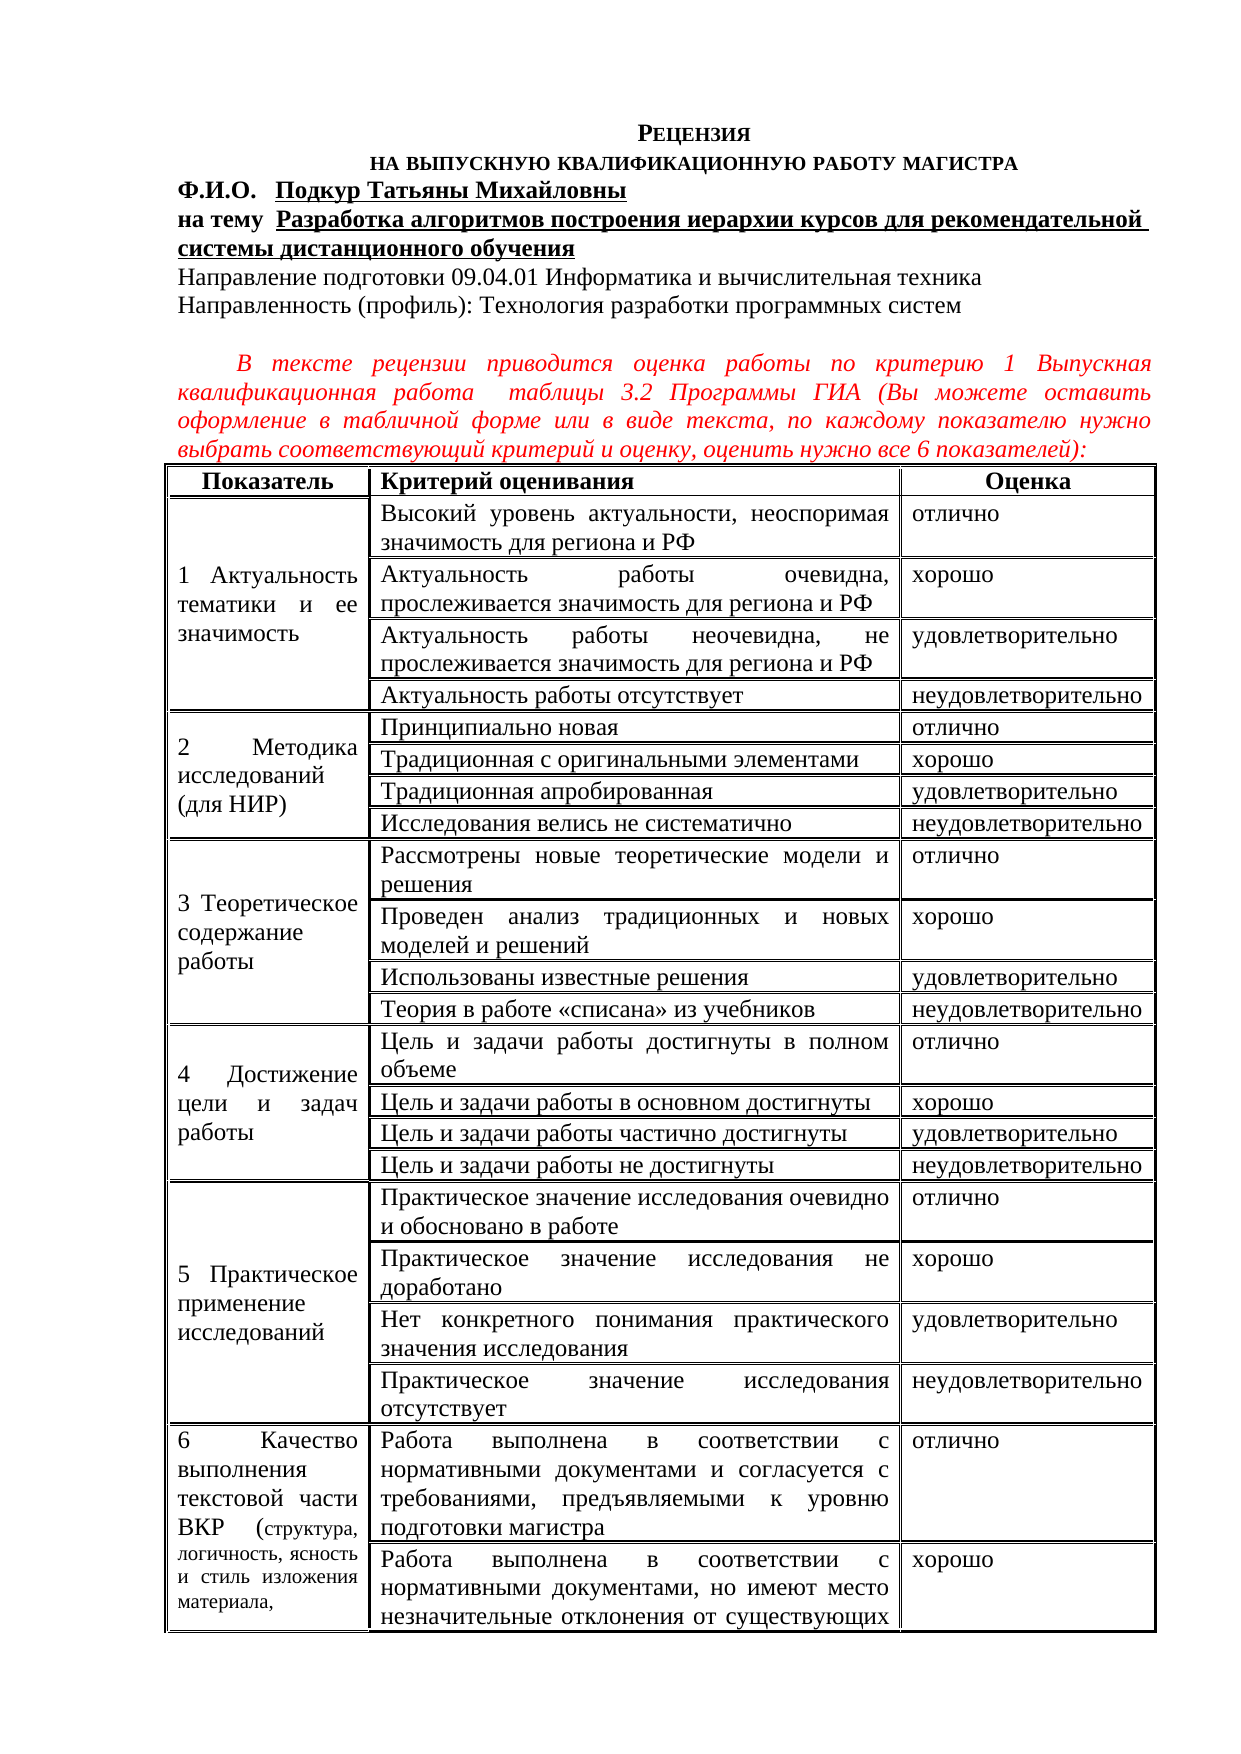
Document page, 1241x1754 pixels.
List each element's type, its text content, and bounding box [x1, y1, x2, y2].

table_cell неудовлетворительно [902, 805, 1155, 837]
table_cell хорошо [901, 556, 1156, 617]
table_cell Цель и задачи работы не достигнуты [371, 1151, 899, 1179]
table_cell Цель и задачи работы в основном достигнуты [371, 1087, 899, 1115]
table_cell Практическое значение исследования очевидно и обосновано в работе [371, 1183, 899, 1240]
table_cell Актуальность работы отсутствует [371, 681, 899, 709]
table_header Оценка [901, 467, 1154, 495]
table_cell Цель и задачи работы частично достигнуты [371, 1119, 899, 1147]
table_cell неудовлетворительно [901, 991, 1156, 1023]
text В тексте рецензии приводится оценка работы по критерию 1 Выпускная квалификационная работа таблицы 3.2 Программы ГИА (Вы можете оставить оформление в табличной форме или в виде текста, по каждому показателю нужно выбрать соответствующий критерий и оценку, оценить нужно все 6 показателей): [177, 348, 1152, 463]
table_cell неудовлетворительно [902, 1361, 1155, 1422]
table_cell неудовлетворительно [902, 677, 1155, 709]
table_cell удовлетворительно [902, 1115, 1155, 1147]
text Рецензия [177, 118, 1152, 147]
table_cell отлично [902, 1179, 1155, 1240]
table_cell Актуальность работы неочевидна, не прослеживается значимость для региона и РФ [371, 620, 899, 677]
table_cell удовлетворительно [901, 617, 1156, 677]
table_cell отлично [902, 1422, 1155, 1540]
table_cell Теория в работе «списана» из учебников [371, 994, 899, 1023]
table_cell Актуальность работы очевидна, прослеживается значимость для региона и РФ [371, 559, 899, 617]
table_cell Высокий уровень актуальности, неоспоримая значимость для региона и РФ [371, 496, 899, 556]
table_cell Традиционная с оригинальными элементами [371, 745, 899, 773]
table_cell Принципиально новая [371, 713, 899, 741]
table_cell 2 Методика исследований (для НИР) [168, 709, 368, 837]
table_cell отлично [902, 837, 1155, 898]
text Направленность (профиль): Технология разработки программных систем [177, 291, 1152, 319]
table_cell удовлетворительно [902, 773, 1155, 805]
table_cell хорошо [902, 741, 1155, 773]
table_cell Исследования велись не систематично [371, 809, 899, 837]
table_cell отлично [902, 496, 1154, 556]
text на выпускную квалификационную работу магистра [177, 147, 1152, 176]
table_cell 4 Достижение цели и задач работы [166, 1023, 369, 1179]
table_cell отлично [901, 1023, 1156, 1083]
table_cell 5 Практическое применение исследований [166, 1179, 369, 1422]
table_cell хорошо [902, 898, 1156, 959]
table_cell Проведен анализ традиционных и новых моделей и решений [371, 901, 899, 959]
table_header Критерий оценивания [369, 467, 901, 495]
text Ф.И.О. Подкур Татьяны Михайловны [177, 176, 1152, 204]
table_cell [369, 1544, 901, 1630]
table_cell хорошо [902, 1083, 1155, 1115]
table_cell 6 Качество выполнения текстовой части ВКР (структура, логичность, ясность и стиль изложения материала, оформление списка литературы, наличие стилистических, грамматических и орфографических ошибок и т.д.) [168, 1422, 369, 1630]
table_cell Нет конкретного понимания практического значения исследования [371, 1304, 899, 1361]
table_cell хорошо [901, 1540, 1155, 1630]
table_cell Цель и задачи работы достигнуты в полном объеме [371, 1026, 899, 1083]
table_cell удовлетворительно [901, 959, 1156, 991]
table_cell Работа выполнена в соответствии с нормативными документами и согласуется с требованиями, предъявляемыми к уровню подготовки магистра [371, 1426, 899, 1540]
table_cell 1 Актуальность тематики и ее значимость [168, 495, 368, 709]
table_cell Рассмотрены новые теоретические модели и решения [371, 841, 899, 898]
table_cell 3 Теоретическое содержание работы [168, 837, 368, 1023]
table_header Показатель [168, 465, 369, 495]
table_cell Практическое значение исследования отсутствует [371, 1365, 899, 1422]
text на тему Разработка алгоритмов построения иерархии курсов для рекомендательной системы дистанционного обучения [177, 204, 1152, 262]
table_cell Использованы известные решения [371, 962, 899, 991]
table_cell Традиционная апробированная [371, 777, 899, 805]
text Направление подготовки 09.04.01 Информатика и вычислительная техника [177, 262, 1152, 291]
table_cell Практическое значение исследования не доработано [371, 1243, 899, 1301]
table_cell отлично [902, 709, 1155, 741]
table_cell удовлетворительно [901, 1301, 1156, 1361]
table_cell хорошо [902, 1240, 1154, 1301]
table_cell неудовлетворительно [902, 1147, 1155, 1179]
